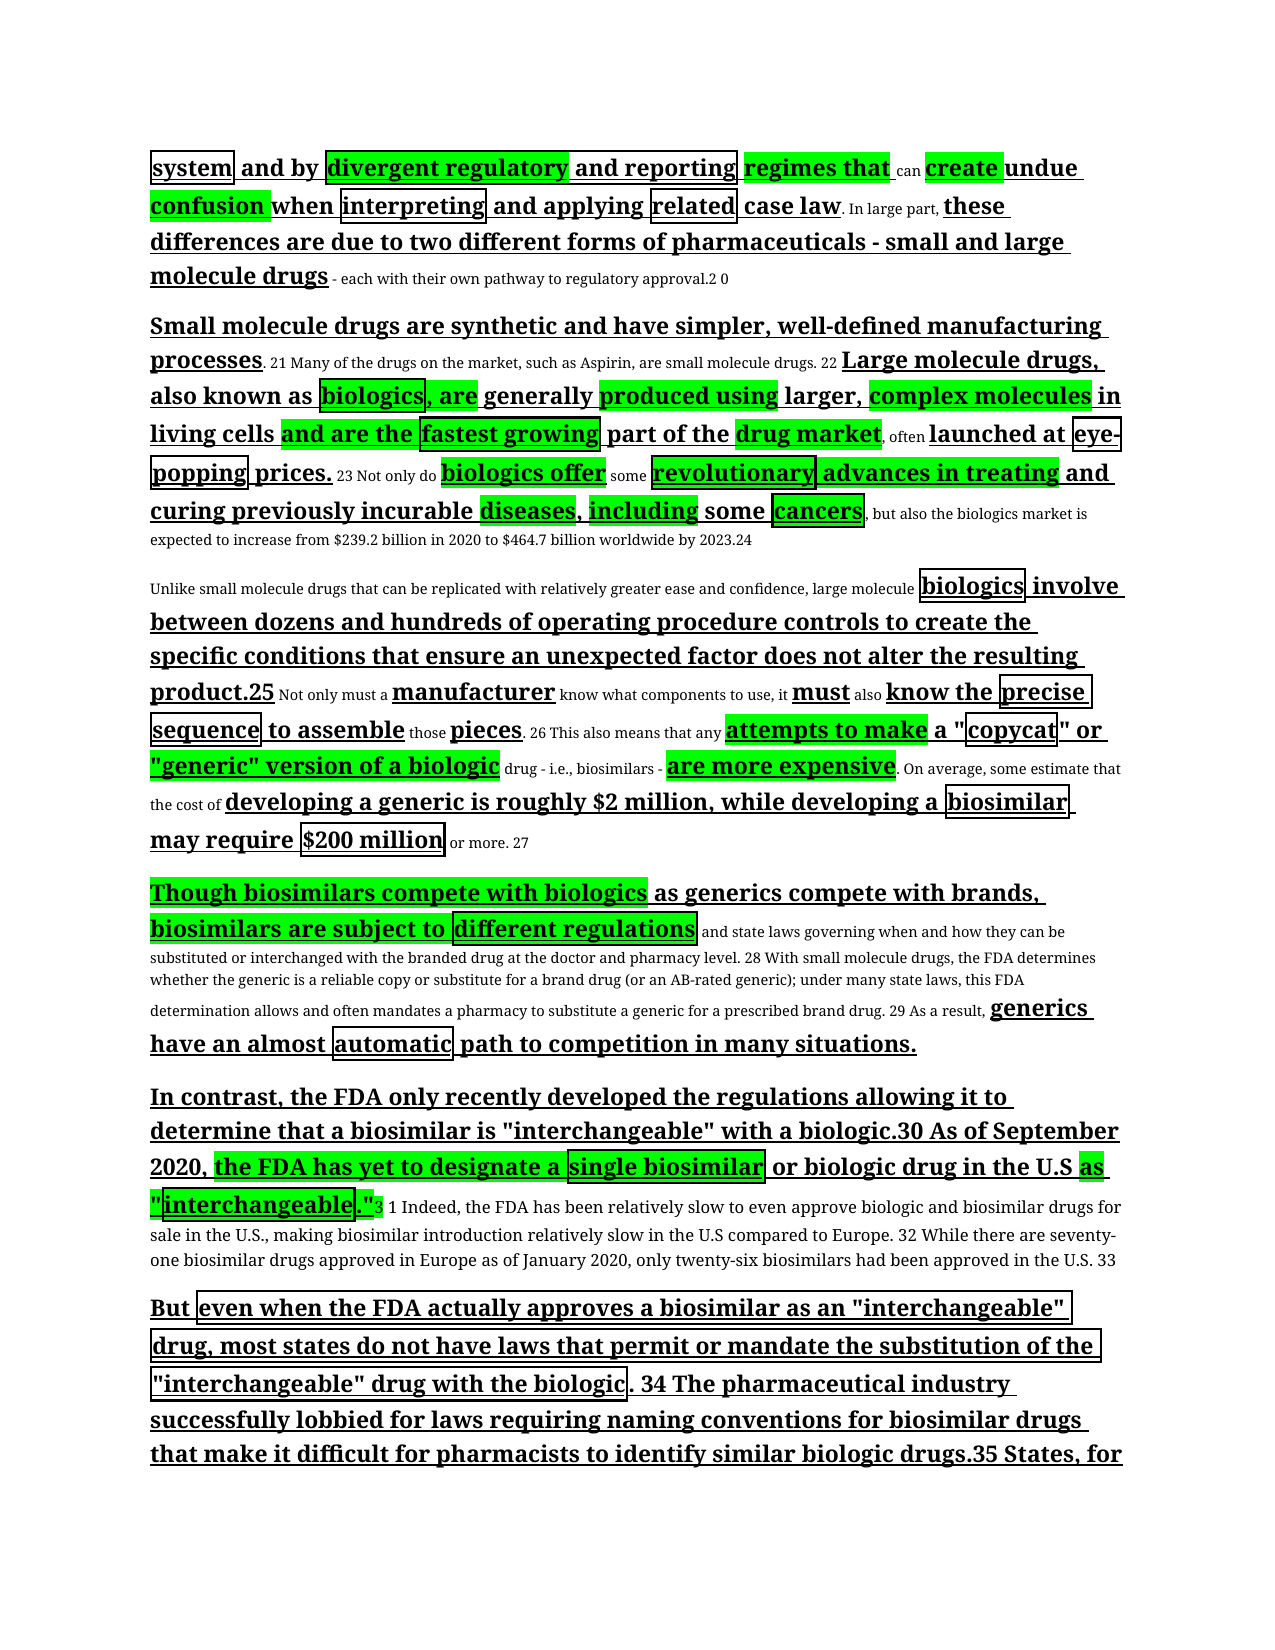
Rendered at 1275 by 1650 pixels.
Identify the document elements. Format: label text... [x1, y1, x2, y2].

text Though biosimilars compete with biologics as generics compete with brands, biosimilars are subject to different regulations and state laws governing when and how they can be substituted or interchanged with the branded drug at the doctor and pharmacy level. 28 With small molecule drugs, the FDA determines whether the generic is a reliable copy or substitute for a brand drug (or an AB-rated generic); under many state laws, this FDA determination allows and often mandates a pharmacy to substitute a generic for a prescribed brand drug. 29 As a result, generics have an almost automatic path to competition in many situations. [150, 877, 1125, 1061]
text In contrast, the FDA only recently developed the regulations allowing it to determine that a biosimilar is "interchangeable" with a biologic.30 As of September 2020, the FDA has yet to designate a single biosimilar or biologic drug in the U.S as "interchangeable."3 1 Indeed, the FDA has been relatively slow to even approve biologic and biosimilar drugs for sale in the U.S., making biosimilar introduction relatively slow in the U.S compared to Europe. 32 While there are seventy-one biosimilar drugs approved in Europe as of January 2020, only twenty-six biosimilars had been approved in the U.S. 33 [150, 1081, 1125, 1271]
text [150, 150, 1125, 291]
text Small molecule drugs are synthetic and have simpler, well-defined manufacturing processes. 21 Many of the drugs on the market, such as Aspirin, are small molecule drugs. 22 Large molecule drugs, also known as biologics, are generally produced using larger, complex molecules in living cells and are the fastest growing part of the drug market, often launched at eye-popping prices. 23 Not only do biologics offer some revolutionary advances in treating and curing previously incurable diseases, including some cancers, but also the biologics market is expected to increase from $239.2 billion in 2020 to $464.7 billion worldwide by 2023.24 [150, 310, 1125, 550]
text Unlike small molecule drugs that can be replicated with relatively greater ease and confidence, large molecule biologics involve between dozens and hundreds of operating procedure controls to create the specific conditions that ensure an unexpected factor does not alter the resulting product.25 Not only must a manufacturer know what components to use, it must also know the precise sequence to assemble those pieces. 26 This also means that any attempts to make a "copycat" or "generic" version of a biologic drug - i.e., biosimilars - are more expensive. On average, some estimate that the cost of developing a generic is roughly $2 million, while developing a biosimilar may require $200 million or more. 27 [150, 568, 1125, 857]
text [150, 1290, 1125, 1469]
